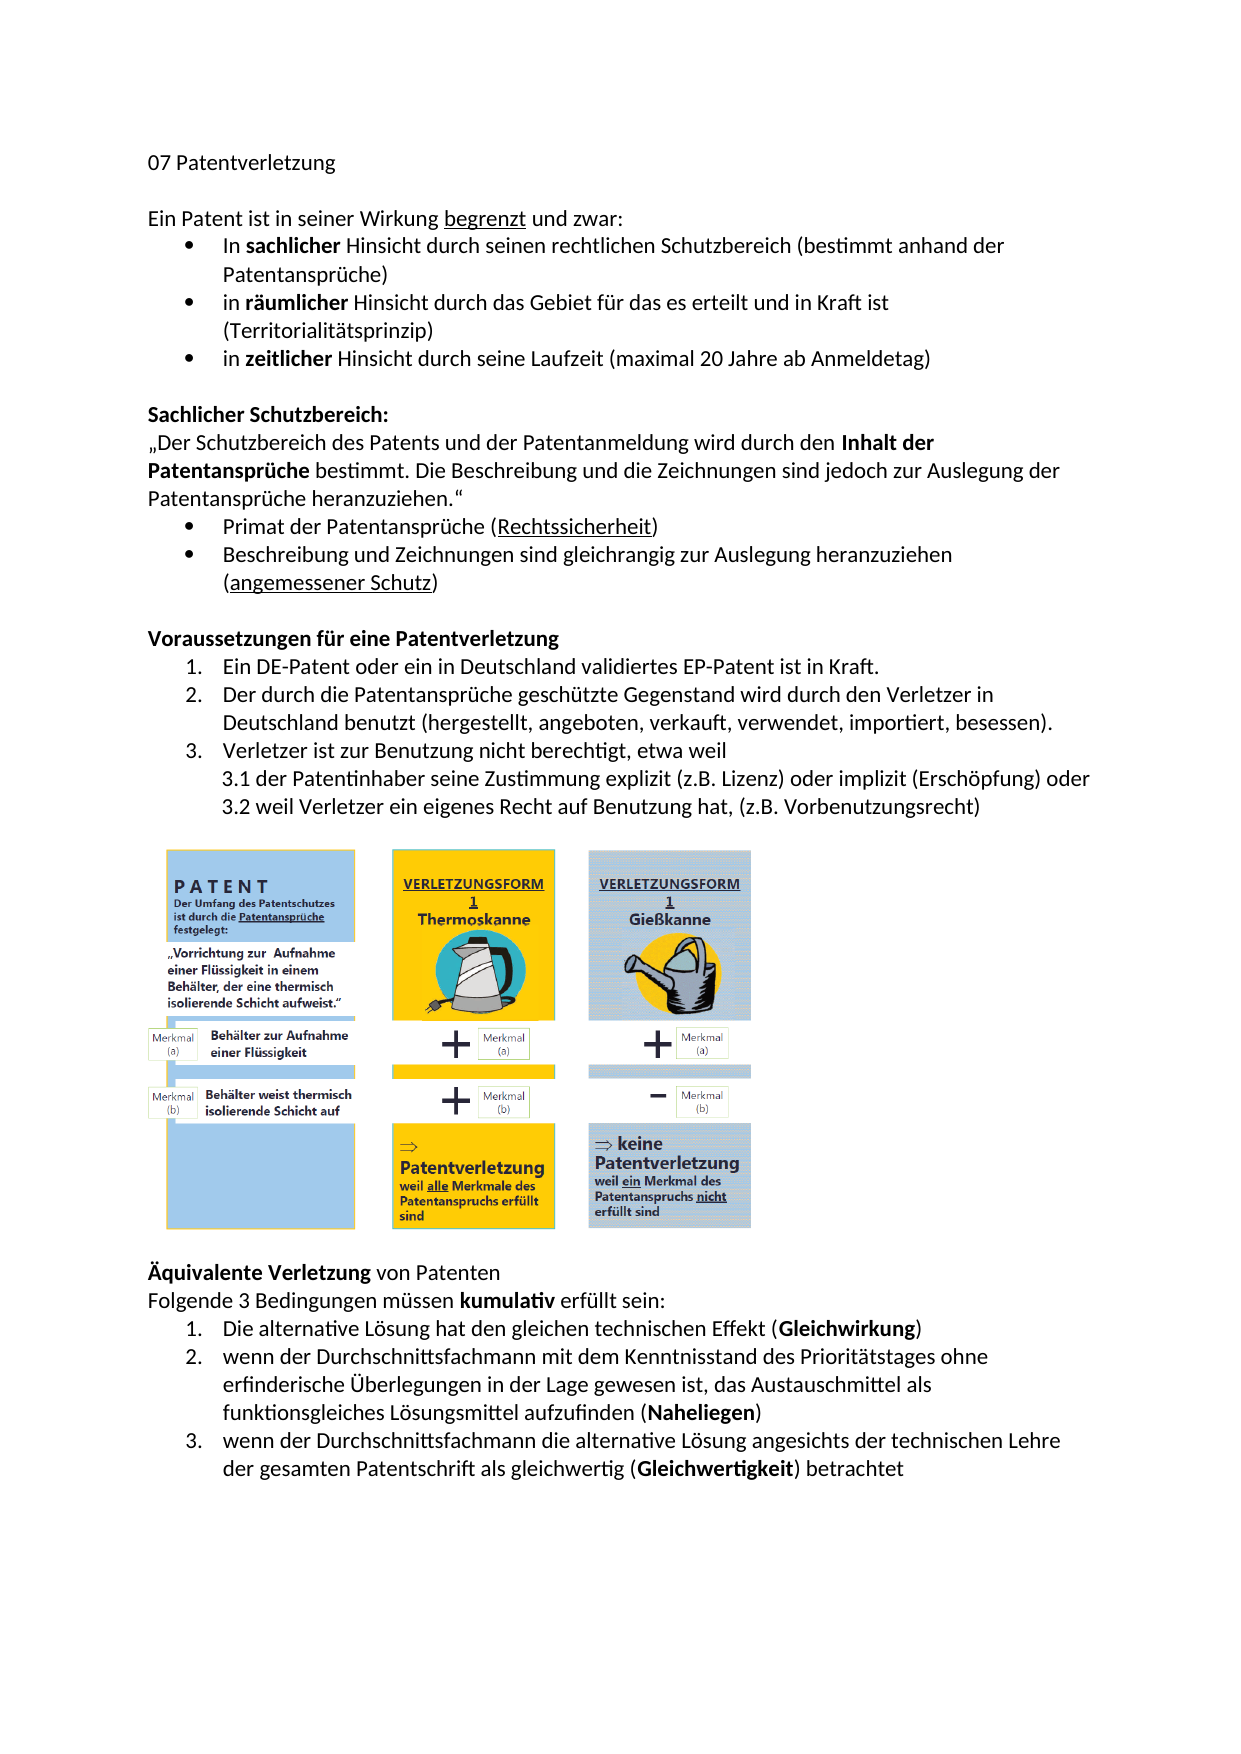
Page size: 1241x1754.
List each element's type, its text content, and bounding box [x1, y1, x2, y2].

list wenn der Durchschnittsfachmann die alternative Lösung angesichts der technischen Lehre der gesamten Patentschrift als gleichwertig (Gleichwertigkeit) betrachtet [185, 1426, 1093, 1482]
list in zeitlicher Hinsicht durch seine Laufzeit (maximal 20 Jahre ab Anmeldetag) [185, 344, 1093, 372]
text 07 Patentverletzung [148, 148, 1093, 176]
list Die alternative Lösung hat den gleichen technischen Effekt (Gleichwirkung) [185, 1314, 1093, 1342]
text Sachlicher Schutzbereich: [148, 400, 1093, 428]
list Ein DE-Patent oder ein in Deutschland validiertes EP-Patent ist in Kraft. [185, 652, 1093, 680]
text 3.1 der Patentinhaber seine Zustimmung explizit (z.B. Lizenz) oder implizit (Erschöpfung) oder [185, 764, 1093, 792]
text Ein Patent ist in seiner Wirkung begrenzt und zwar: [148, 204, 1093, 232]
text Voraussetzungen für eine Patentverletzung [148, 624, 1093, 652]
text Äquivalente Verletzung von Patenten [148, 1258, 1093, 1286]
text „Der Schutzbereich des Patents und der Patentanmeldung wird durch den Inhalt der Patentansprüche bestimmt. Die Beschreibung und die Zeichnungen sind jedoch zur Auslegung der Patentansprüche heranzuziehen.“ [148, 428, 1093, 512]
list wenn der Durchschnittsfachmann mit dem Kenntnisstand des Prioritätstages ohne erfinderische Überlegungen in der Lage gewesen ist, das Austauschmittel als funktionsgleiches Lösungsmittel aufzufinden (Naheliegen) [185, 1342, 1093, 1426]
list in räumlicher Hinsicht durch das Gebiet für das es erteilt und in Kraft ist (Territorialitätsprinzip) [185, 288, 1093, 344]
list Verletzer ist zur Benutzung nicht berechtigt, etwa weil [185, 736, 1093, 764]
list Primat der Patentansprüche (Rechtssicherheit) [185, 512, 1093, 540]
text Folgende 3 Bedingungen müssen kumulativ erfüllt sein: [148, 1286, 1093, 1314]
picture [147, 848, 753, 1230]
list In sachlicher Hinsicht durch seinen rechtlichen Schutzbereich (bestimmt anhand der Patentansprüche) [185, 232, 1093, 288]
text 3.2 weil Verletzer ein eigenes Recht auf Benutzung hat, (z.B. Vorbenutzungsrecht) [148, 792, 1093, 820]
list Der durch die Patentansprüche geschützte Gegenstand wird durch den Verletzer in Deutschland benutzt (hergestellt, angeboten, verkauft, verwendet, importiert, besessen). [185, 680, 1093, 736]
list Beschreibung und Zeichnungen sind gleichrangig zur Auslegung heranzuziehen (angemessener Schutz) [185, 540, 1093, 596]
